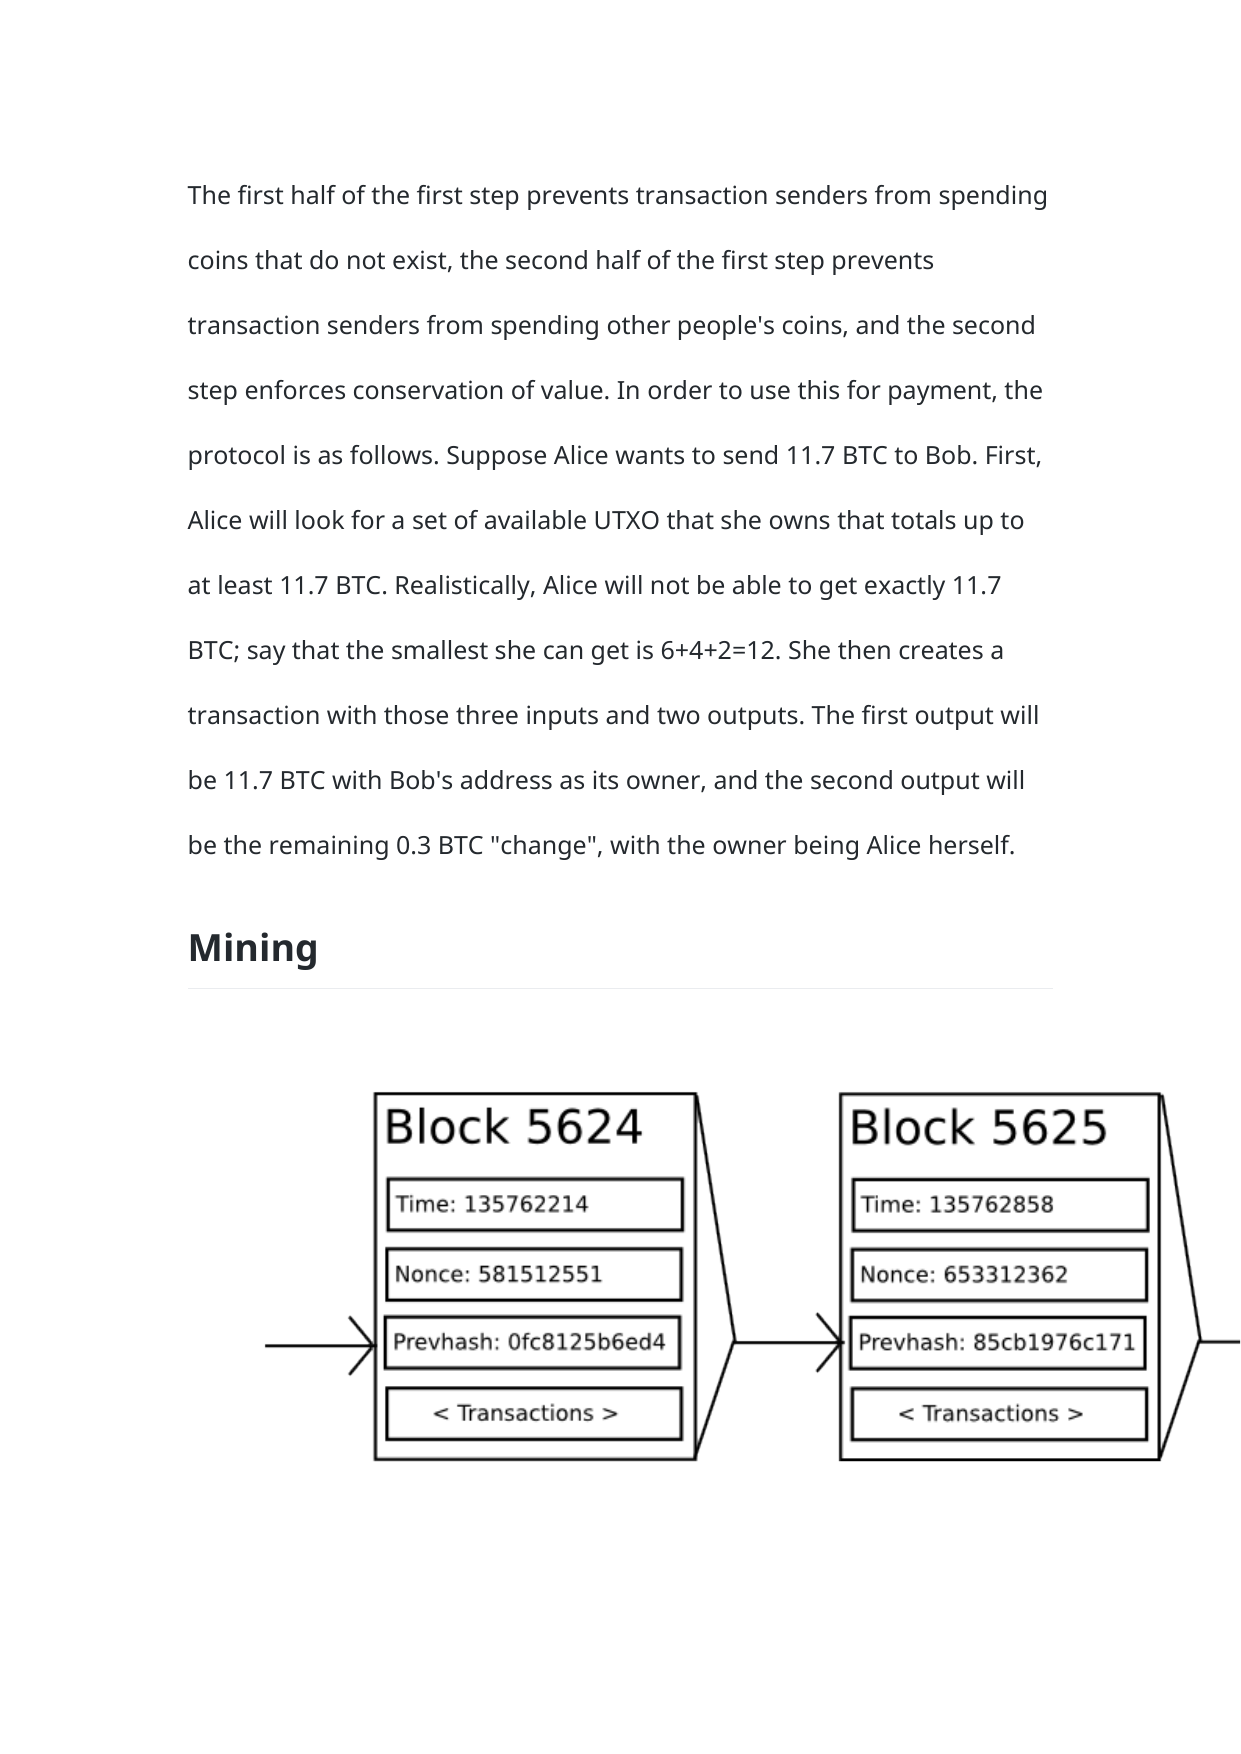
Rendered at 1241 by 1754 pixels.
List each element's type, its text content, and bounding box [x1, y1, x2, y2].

text The first half of the first step prevents transaction senders from spending coins that do not exist, the second half of the first step prevents transaction senders from spending other people's coins, and the second step enforces conservation of value. In order to use this for payment, the protocol is as follows. Suppose Alice wants to send 11.7 BTC to Bob. First, Alice will look for a set of available UTXO that she owns that totals up to at least 11.7 BTC. Realistically, Alice will not be able to get exactly 11.7 BTC; say that the smallest she can get is 6+4+2=12. She then creates a transaction with those three inputs and two outputs. The first output will be 11.7 BTC with Bob's address as its owner, and the second output will be the remaining 0.3 BTC "change", with the owner being Alice herself. [187, 162, 1053, 877]
text Mining [187, 914, 1053, 989]
picture [187, 1014, 1241, 1540]
